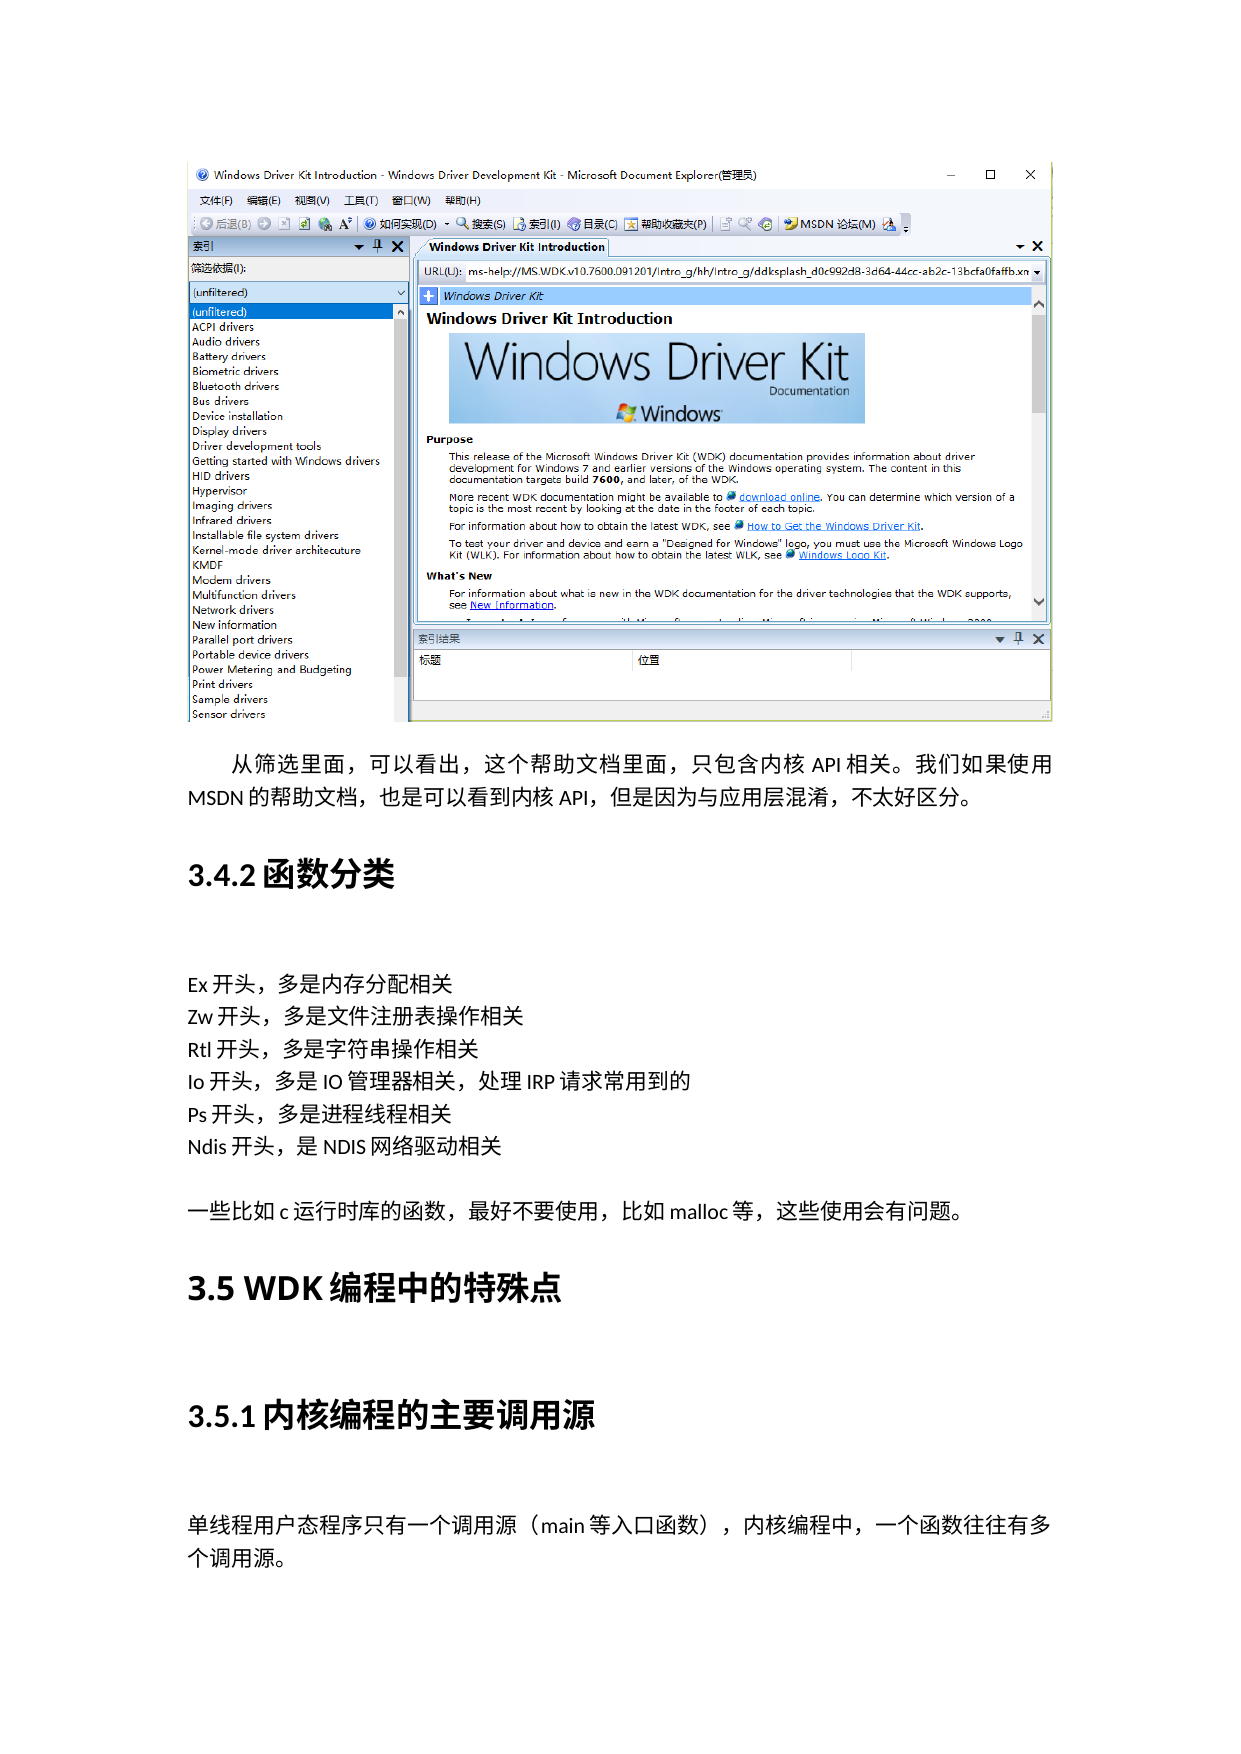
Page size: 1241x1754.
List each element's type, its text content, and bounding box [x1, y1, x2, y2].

text Ps开头，多是进程线程相关 [187, 1096, 1053, 1129]
text Ndis开头，是NDIS网络驱动相关 [187, 1129, 1053, 1161]
text 单线程用户态程序只有一个调用源（main等入口函数），内核编程中，一个函数往往有多个调用源。 [187, 1508, 1053, 1573]
subtitle 3.5 WDK编程中的特殊点 [187, 1253, 1053, 1318]
text 一些比如c运行时库的函数，最好不要使用，比如malloc等，这些使用会有问题。 [187, 1194, 1053, 1226]
picture [187, 162, 1053, 722]
subtitle 3.5.1内核编程的主要调用源 [187, 1381, 1053, 1446]
text Zw开头，多是文件注册表操作相关 [187, 999, 1053, 1031]
text Ex开头，多是内存分配相关 [187, 966, 1053, 999]
text 从筛选里面，可以看出，这个帮助文档里面，只包含内核API相关。我们如果使用MSDN的帮助文档，也是可以看到内核API，但是因为与应用层混淆，不太好区分。 [187, 747, 1053, 812]
text Io开头，多是IO管理器相关，处理IRP请求常用到的 [187, 1064, 1053, 1096]
subtitle 3.4.2函数分类 [187, 839, 1053, 904]
text Rtl开头，多是字符串操作相关 [187, 1031, 1053, 1064]
